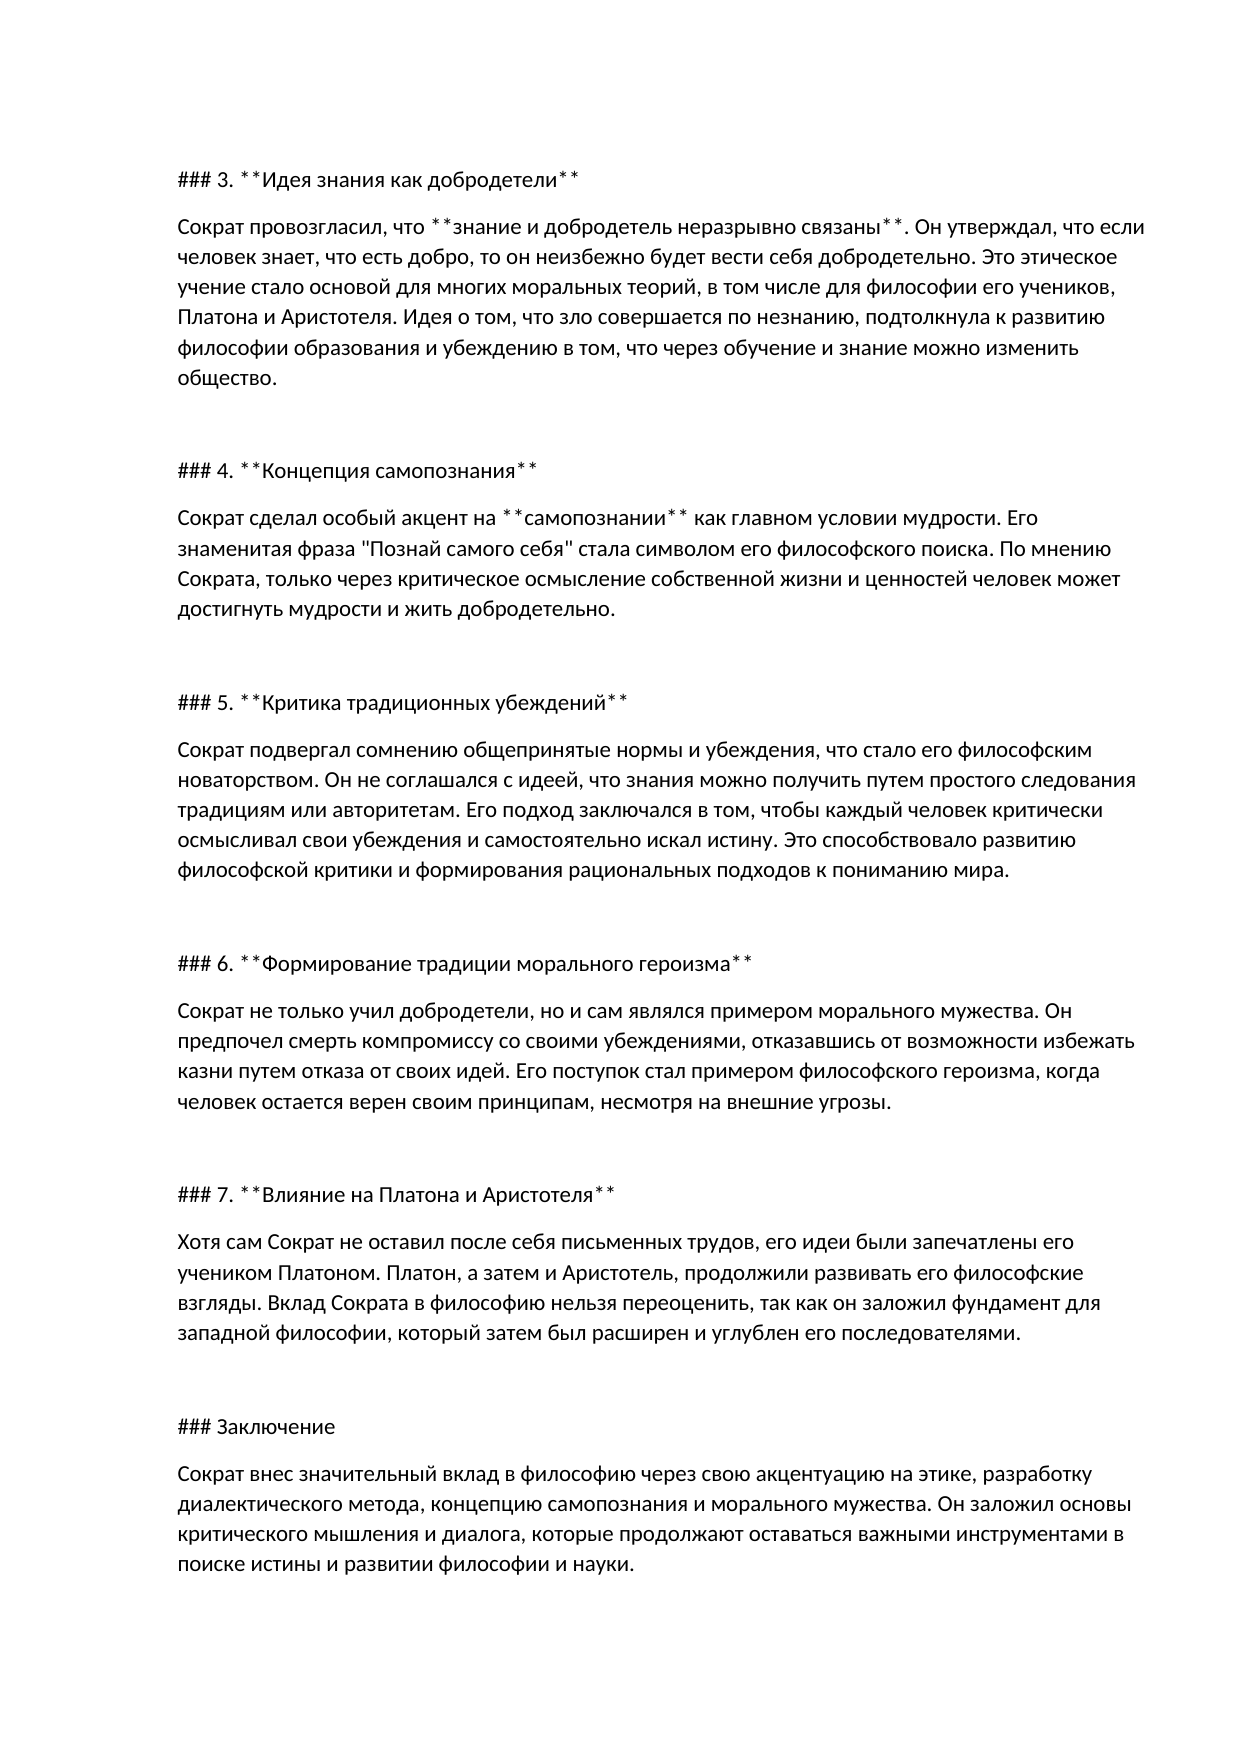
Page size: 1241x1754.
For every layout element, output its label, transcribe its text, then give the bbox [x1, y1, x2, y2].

text Сократ подвергал сомнению общепринятые нормы и убеждения, что стало его философским новаторством. Он не соглашался с идеей, что знания можно получить путем простого следования традициям или авторитетам. Его подход заключался в том, чтобы каждый человек критически осмысливал свои убеждения и самостоятельно искал истину. Это способствовало развитию философской критики и формирования рациональных подходов к пониманию мира. [177, 735, 1152, 884]
text Сократ не только учил добродетели, но и сам являлся примером морального мужества. Он предпочел смерть компромиссу со своими убеждениями, отказавшись от возможности избежать казни путем отказа от своих идей. Его поступок стал примером философского героизма, когда человек остается верен своим принципам, несмотря на внешние угрозы. [177, 996, 1152, 1115]
text ### Заключение [177, 1412, 1152, 1440]
text Хотя сам Сократ не оставил после себя письменных трудов, его идеи были запечатлены его учеником Платоном. Платон, а затем и Аристотель, продолжили развивать его философские взгляды. Вклад Сократа в философию нельзя переоценить, так как он заложил фундамент для западной философии, который затем был расширен и углублен его последователями. [177, 1227, 1152, 1346]
text ### 4. **Концепция самопознания** [177, 457, 1152, 485]
text ### 6. **Формирование традиции морального героизма** [177, 949, 1152, 977]
text ### 3. **Идея знания как добродетели** [177, 165, 1152, 193]
text ### 5. **Критика традиционных убеждений** [177, 688, 1152, 716]
text ### 7. **Влияние на Платона и Аристотеля** [177, 1181, 1152, 1209]
text Сократ провозгласил, что **знание и добродетель неразрывно связаны**. Он утверждал, что если человек знает, что есть добро, то он неизбежно будет вести себя добродетельно. Это этическое учение стало основой для многих моральных теорий, в том числе для философии его учеников, Платона и Аристотеля. Идея о том, что зло совершается по незнанию, подтолкнула к развитию философии образования и убеждению в том, что через обучение и знание можно изменить общество. [177, 212, 1152, 391]
text Сократ внес значительный вклад в философию через свою акцентуацию на этике, разработку диалектического метода, концепцию самопознания и морального мужества. Он заложил основы критического мышления и диалога, которые продолжают оставаться важными инструментами в поиске истины и развитии философии и науки. [177, 1459, 1152, 1577]
text Сократ сделал особый акцент на **самопознании** как главном условии мудрости. Его знаменитая фраза "Познай самого себя" стала символом его философского поиска. По мнению Сократа, только через критическое осмысление собственной жизни и ценностей человек может достигнуть мудрости и жить добродетельно. [177, 503, 1152, 622]
